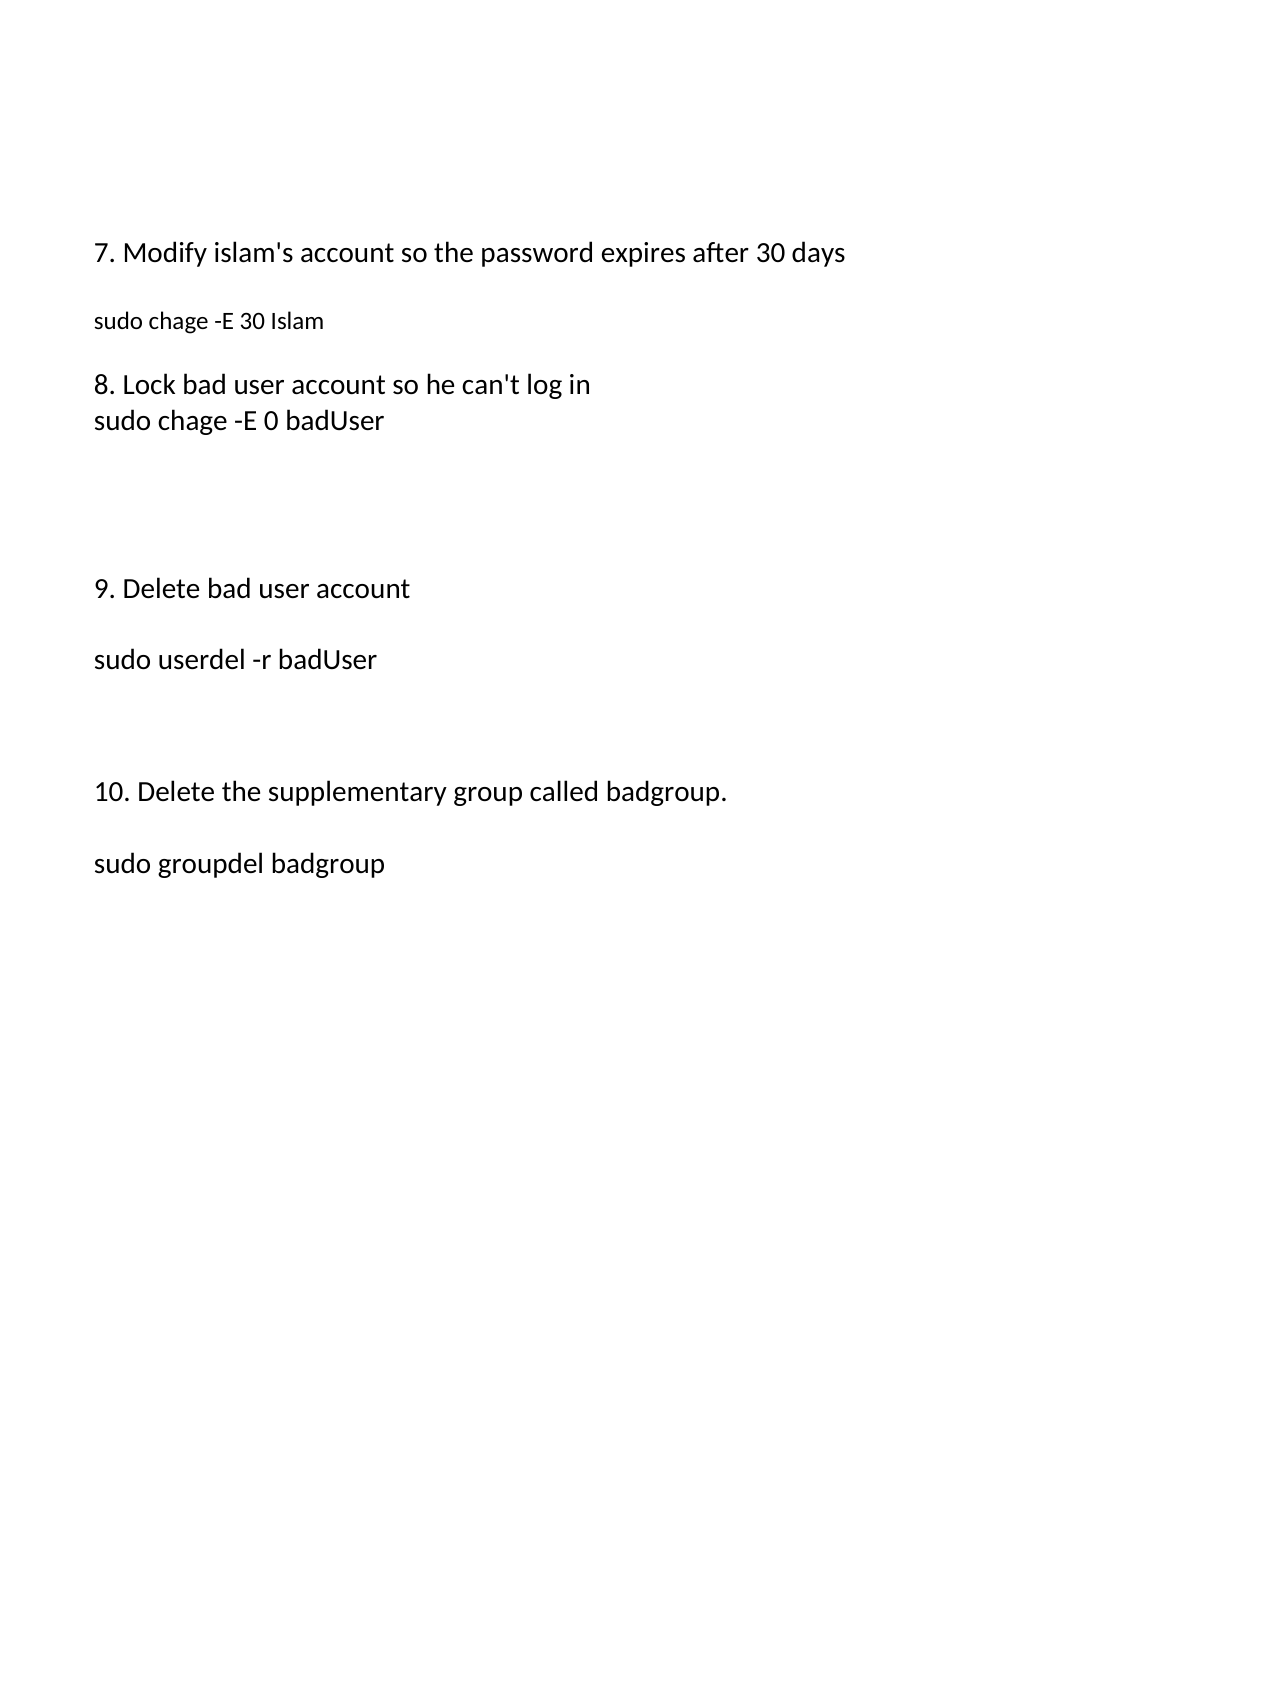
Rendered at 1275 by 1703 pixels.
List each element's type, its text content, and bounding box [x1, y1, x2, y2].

text sudo groupdel badgroup [94, 845, 1181, 880]
text 9. Delete bad user account [94, 570, 1181, 606]
text 8. Lock bad user account so he can't log in [94, 366, 1181, 402]
text sudo userdel -r badUser [94, 641, 1181, 677]
text sudo chage -E 0 badUser [94, 402, 1181, 438]
text 7. Modify islam's account so the password expires after 30 days [94, 234, 1181, 270]
text sudo chage -E 30 Islam [94, 305, 1181, 336]
text 10. Delete the supplementary group called badgroup. [94, 773, 1181, 809]
